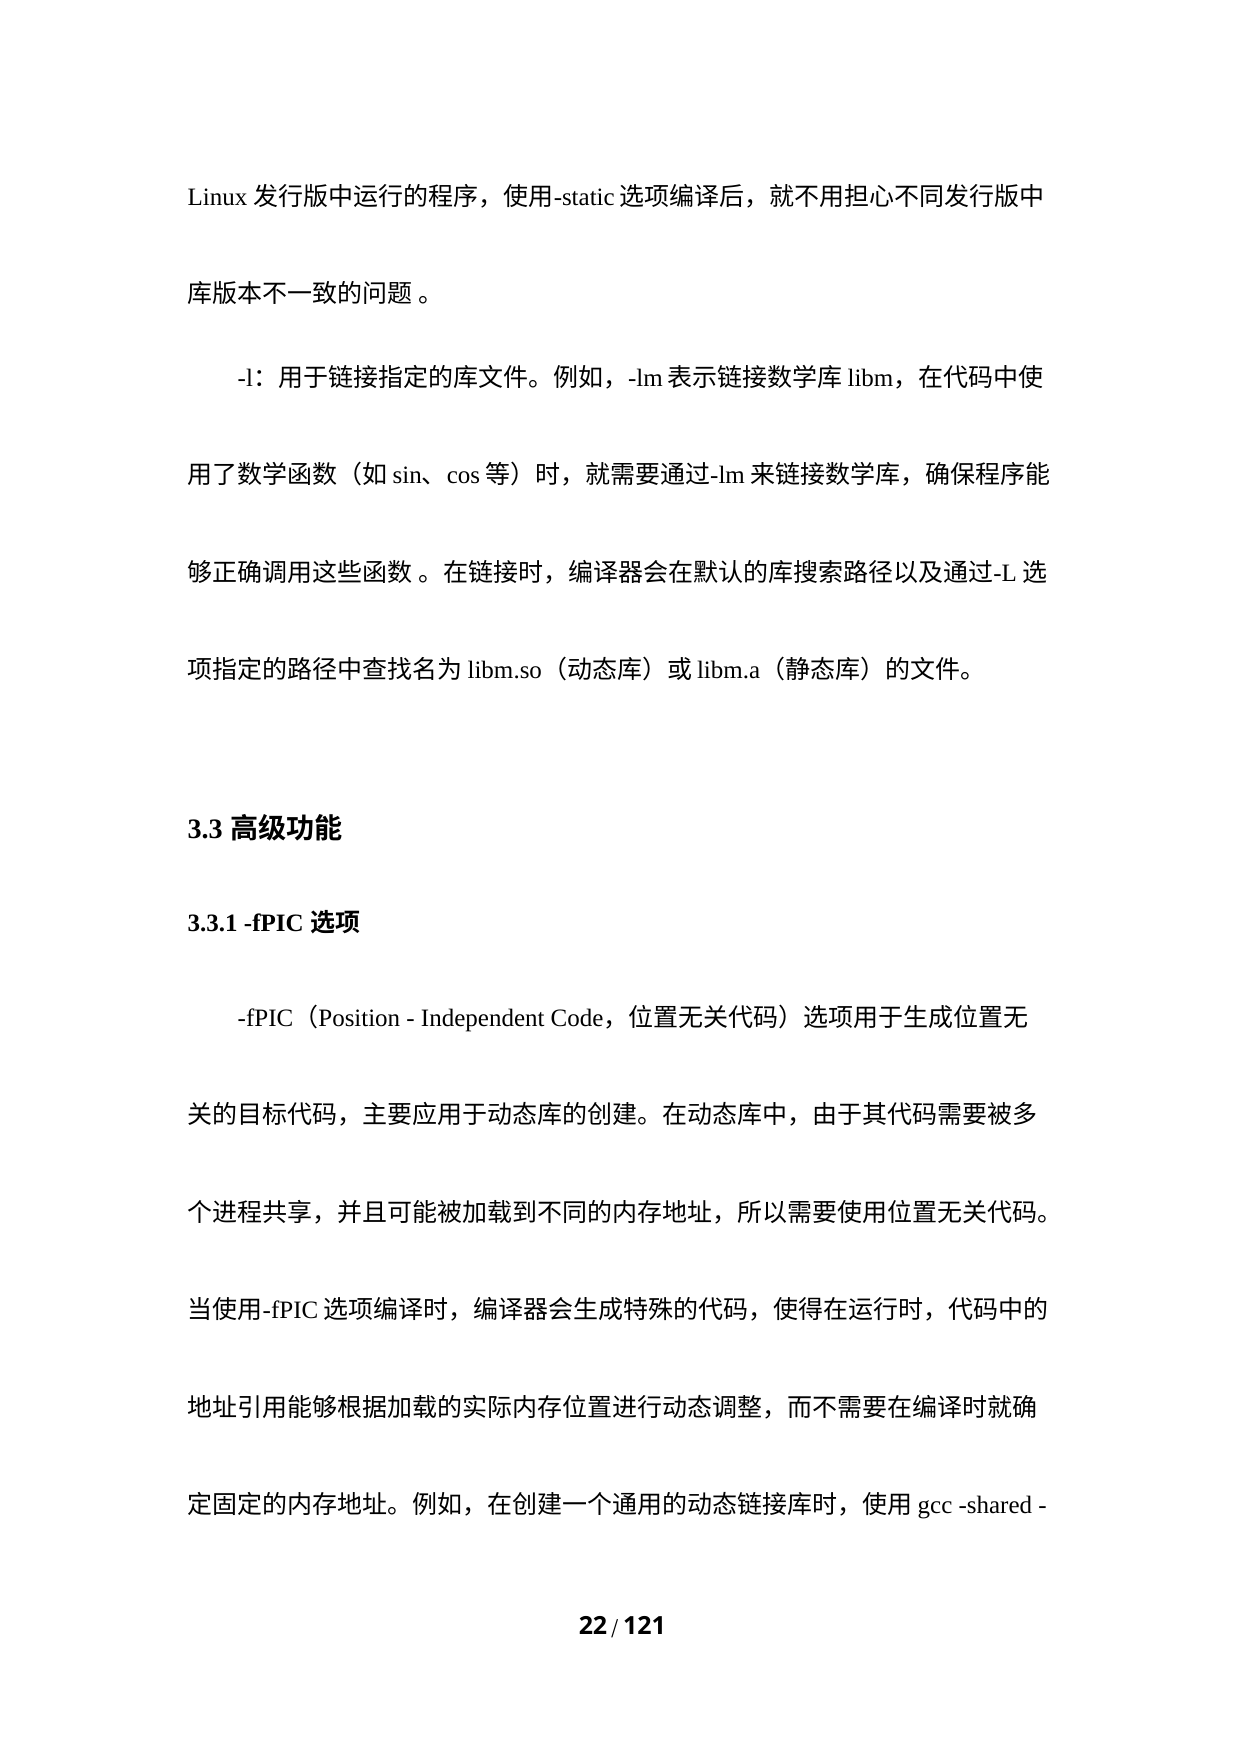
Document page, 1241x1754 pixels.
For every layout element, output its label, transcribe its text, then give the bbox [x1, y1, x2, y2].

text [187, 162, 1053, 324]
text 3.3.1 -fPIC 选项 [187, 888, 1053, 953]
text -l：用于链接指定的库文件。例如，-lm表示链接数学库libm，在代码中使用了数学函数（如sin、cos等）时，就需要通过-lm来链接数学库，确保程序能够正确调用这些函数 。在链接时，编译器会在默认的库搜索路径以及通过-L选项指定的路径中查找名为libm.so（动态库）或libm.a（静态库）的文件。 [187, 343, 1053, 700]
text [187, 983, 1053, 1535]
text 3.3 高级功能 [187, 794, 1053, 859]
